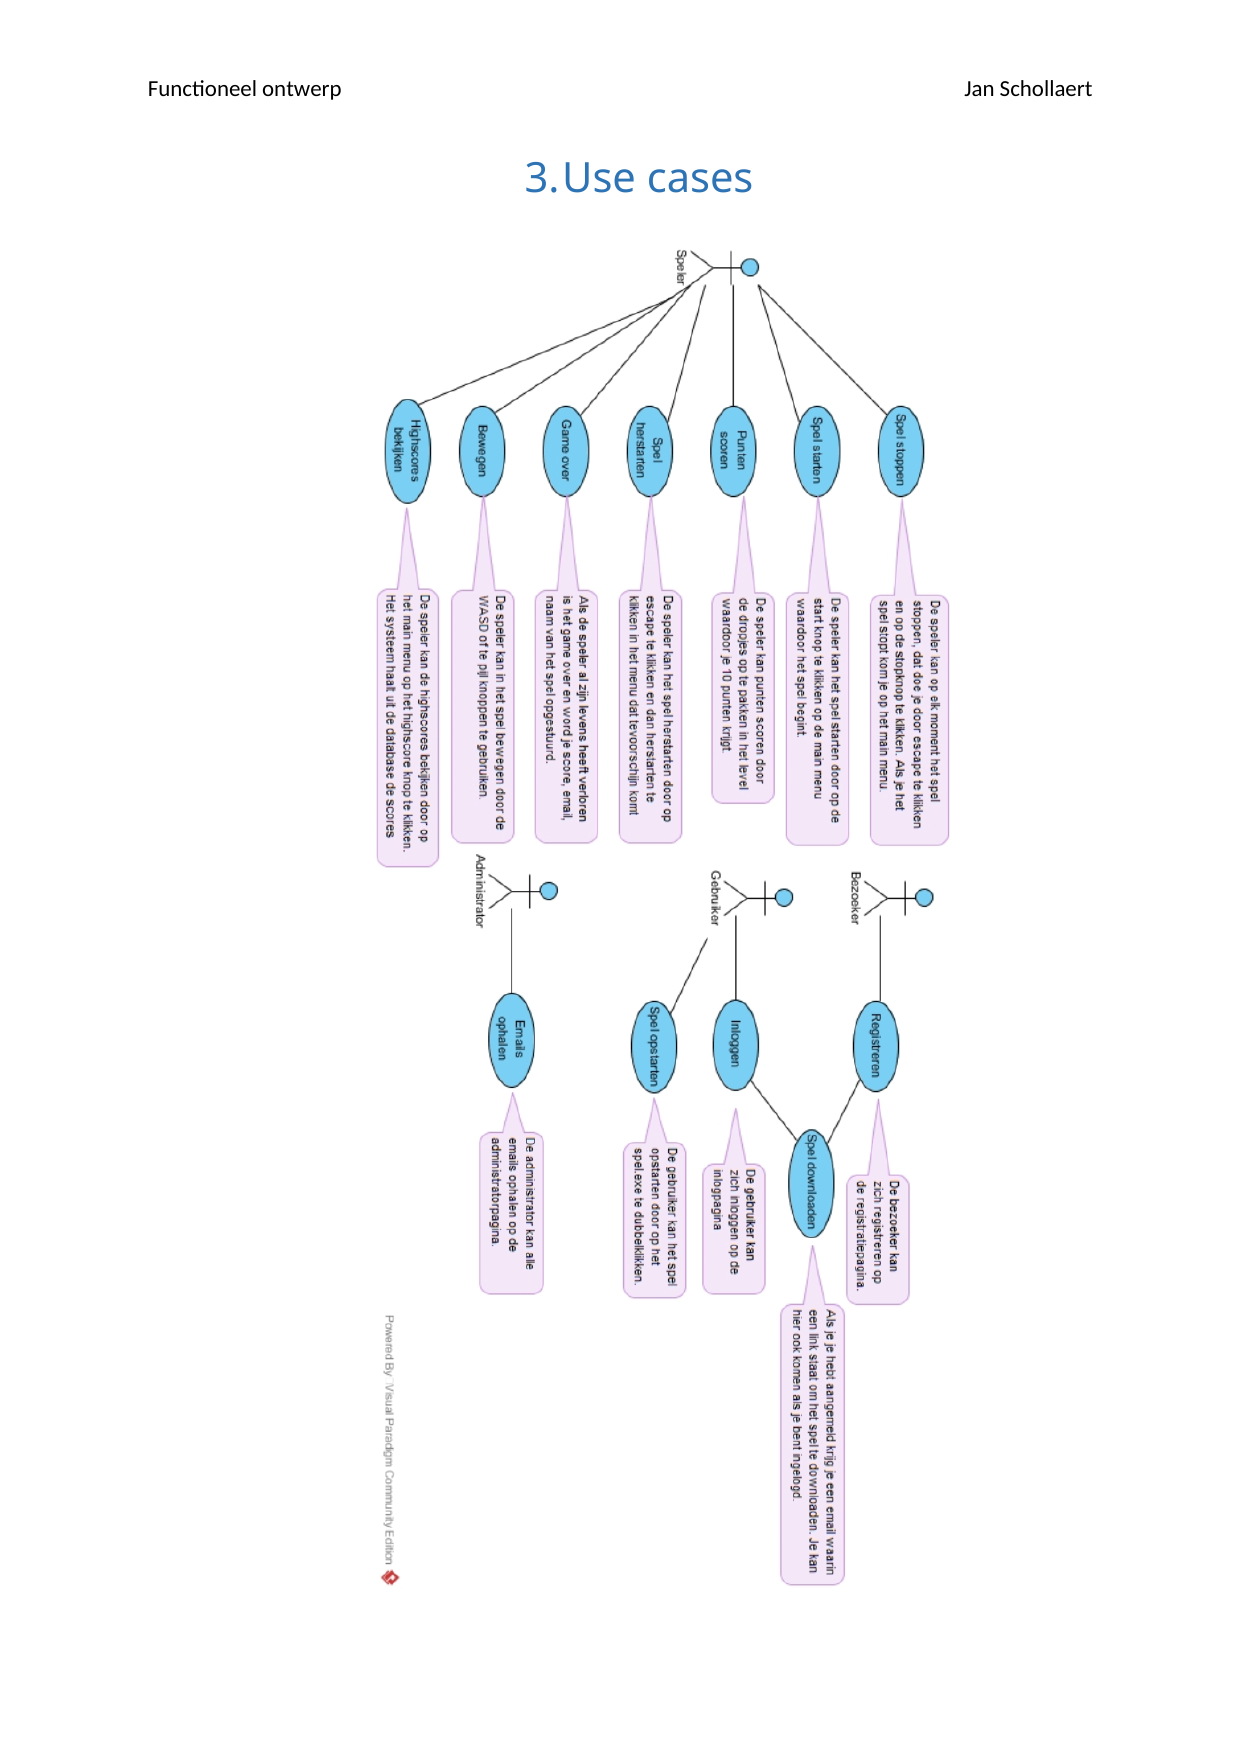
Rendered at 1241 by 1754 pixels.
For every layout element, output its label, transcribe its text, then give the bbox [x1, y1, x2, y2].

picture [371, 237, 950, 1590]
subtitle Use cases [185, 148, 1093, 204]
